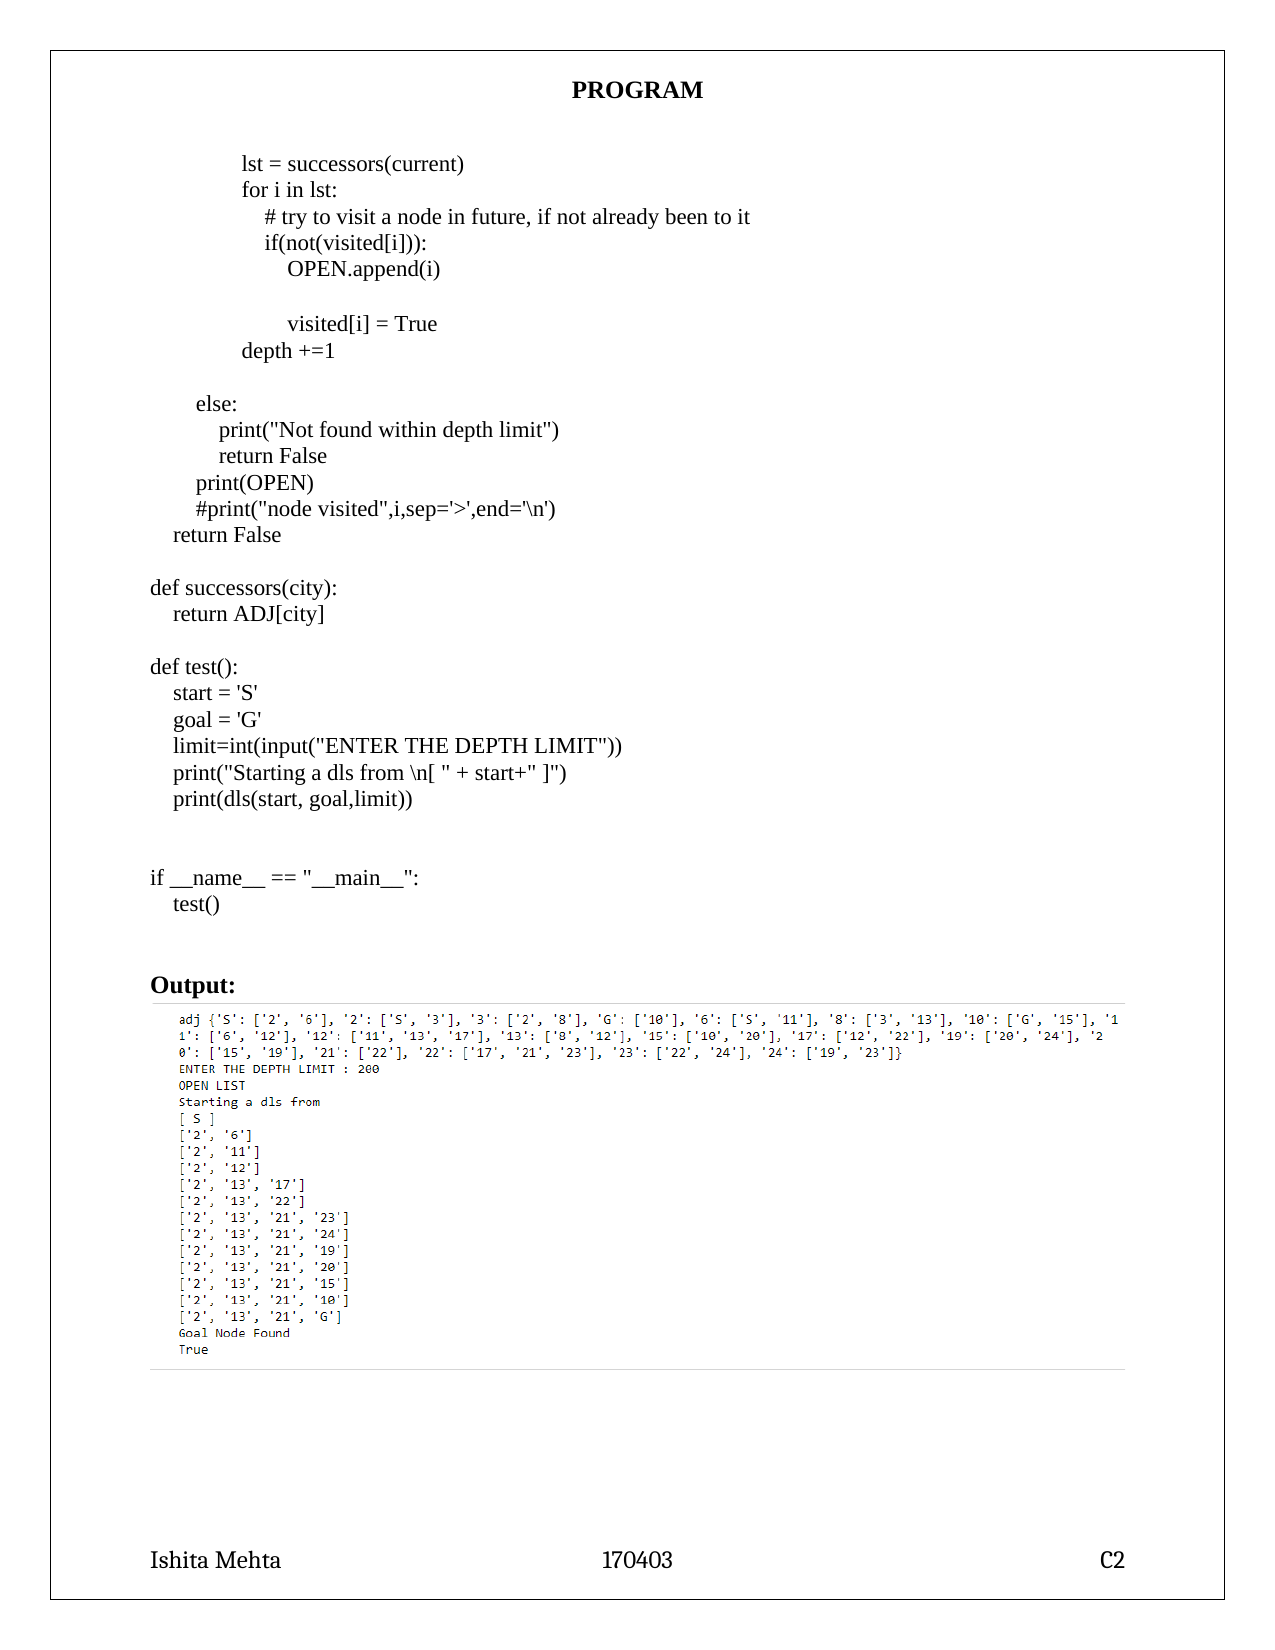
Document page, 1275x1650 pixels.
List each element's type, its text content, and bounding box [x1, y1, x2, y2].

text Output: [150, 971, 1125, 1003]
text print("Not found within depth limit") [150, 416, 1125, 442]
text if(not(visited[i])): [150, 229, 1125, 255]
text # try to visit a node in future, if not already been to it [150, 203, 1125, 229]
text for i in lst: [150, 176, 1125, 203]
text limit=int(input("ENTER THE DEPTH LIMIT")) [150, 732, 1125, 758]
text #print("node visited",i,sep='>',end='\n') [150, 495, 1125, 521]
text print("Starting a dls from \n[ " + start+" ]") [150, 758, 1125, 785]
text else: [150, 389, 1125, 416]
text if __name__ == "__main__": [150, 864, 1125, 890]
text goal = 'G' [150, 706, 1125, 732]
text test() [150, 890, 1125, 917]
text return ADJ[city] [150, 600, 1125, 627]
text lst = successors(current) [150, 150, 1125, 176]
text depth +=1 [150, 337, 1125, 363]
text return False [150, 521, 1125, 548]
text print(OPEN) [150, 469, 1125, 495]
text def test(): [150, 653, 1125, 679]
text def successors(city): [150, 574, 1125, 600]
text visited[i] = True [150, 311, 1125, 337]
text OPEN.append(i) [150, 255, 1125, 282]
picture [150, 1003, 1125, 1370]
text return False [150, 442, 1125, 469]
text print(dls(start, goal,limit)) [150, 785, 1125, 811]
text start = 'S' [150, 679, 1125, 706]
